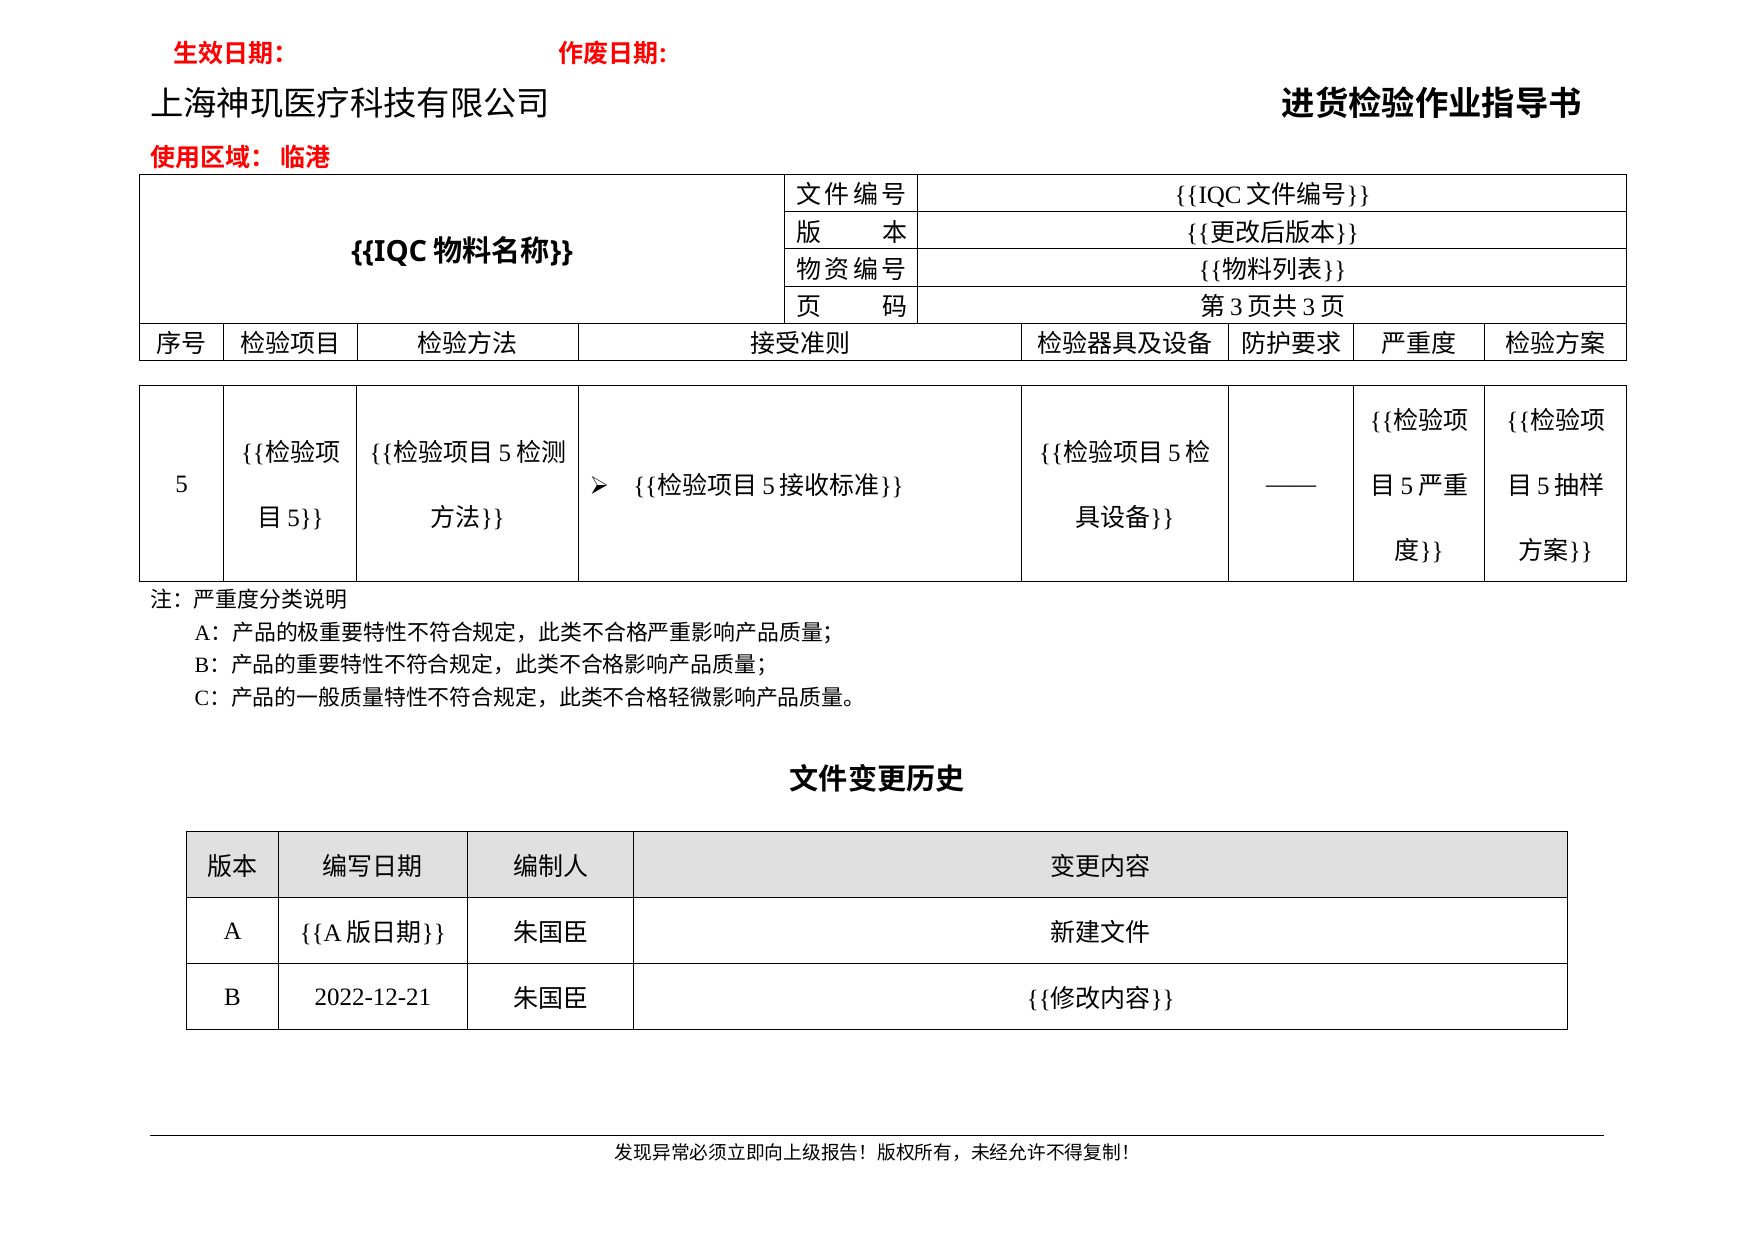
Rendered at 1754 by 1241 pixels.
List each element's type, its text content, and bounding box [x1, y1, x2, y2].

table_header 编制人 [468, 832, 633, 897]
table_header {{检验项目5}} [224, 386, 356, 581]
table_header {{检验项目5接收标准}} [579, 386, 1021, 581]
table_header —— [1229, 386, 1353, 581]
table_cell 朱国臣 [468, 898, 633, 963]
table_header {{检验项目5抽样方案}} [1485, 386, 1626, 581]
table_cell {{修改内容}} [634, 964, 1567, 1029]
table_cell {{A版日期}} [279, 898, 467, 963]
table_cell 2022-12-21 [279, 964, 467, 1029]
table_cell B [187, 964, 278, 1029]
table_header {{检验项目5检具设备}} [1022, 386, 1228, 581]
table_header 5 [140, 386, 223, 581]
text A：产品的极重要特性不符合规定，此类不合格严重影响产品质量； [150, 614, 1604, 647]
table_cell 新建文件 [634, 898, 1567, 963]
table_header {{检验项目5严重度}} [1354, 386, 1484, 581]
text 注：严重度分类说明 [150, 582, 1604, 614]
text C：产品的一般质量特性不符合规定，此类不合格轻微影响产品质量。 [150, 679, 1604, 712]
table_cell 朱国臣 [468, 964, 633, 1029]
table_header 变更内容 [634, 832, 1567, 897]
table_cell A [187, 898, 278, 963]
text B：产品的重要特性不符合规定，此类不合格影响产品质量； [150, 647, 1604, 679]
table_header 编写日期 [279, 832, 467, 897]
text 文件变更历史 [150, 744, 1604, 809]
table_header {{检验项目5检测方法}} [357, 386, 578, 581]
table_header 版本 [187, 832, 278, 897]
